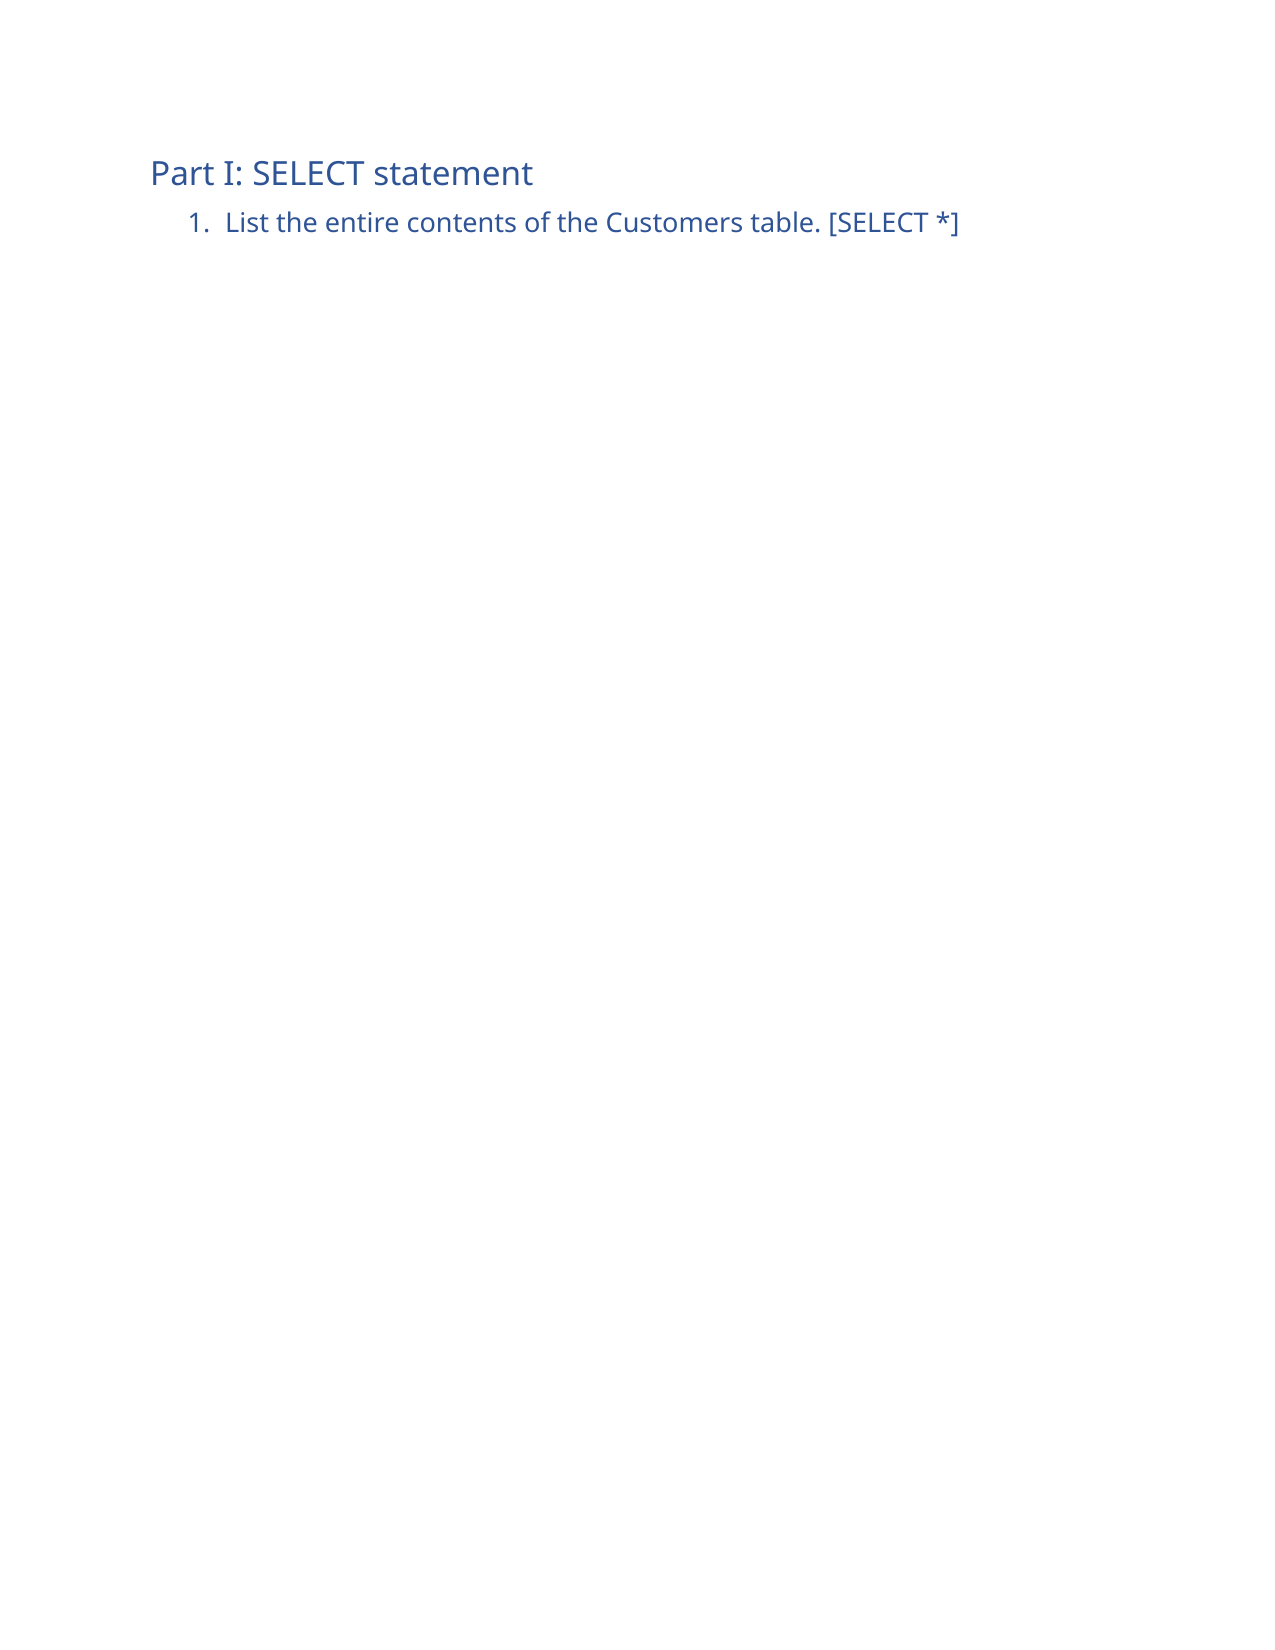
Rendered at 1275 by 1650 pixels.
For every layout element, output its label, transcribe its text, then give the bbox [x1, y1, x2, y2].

subtitle Part I: SELECT statement [150, 150, 1125, 195]
subtitle List the entire contents of the Customers table. [SELECT *] [187, 203, 1125, 240]
